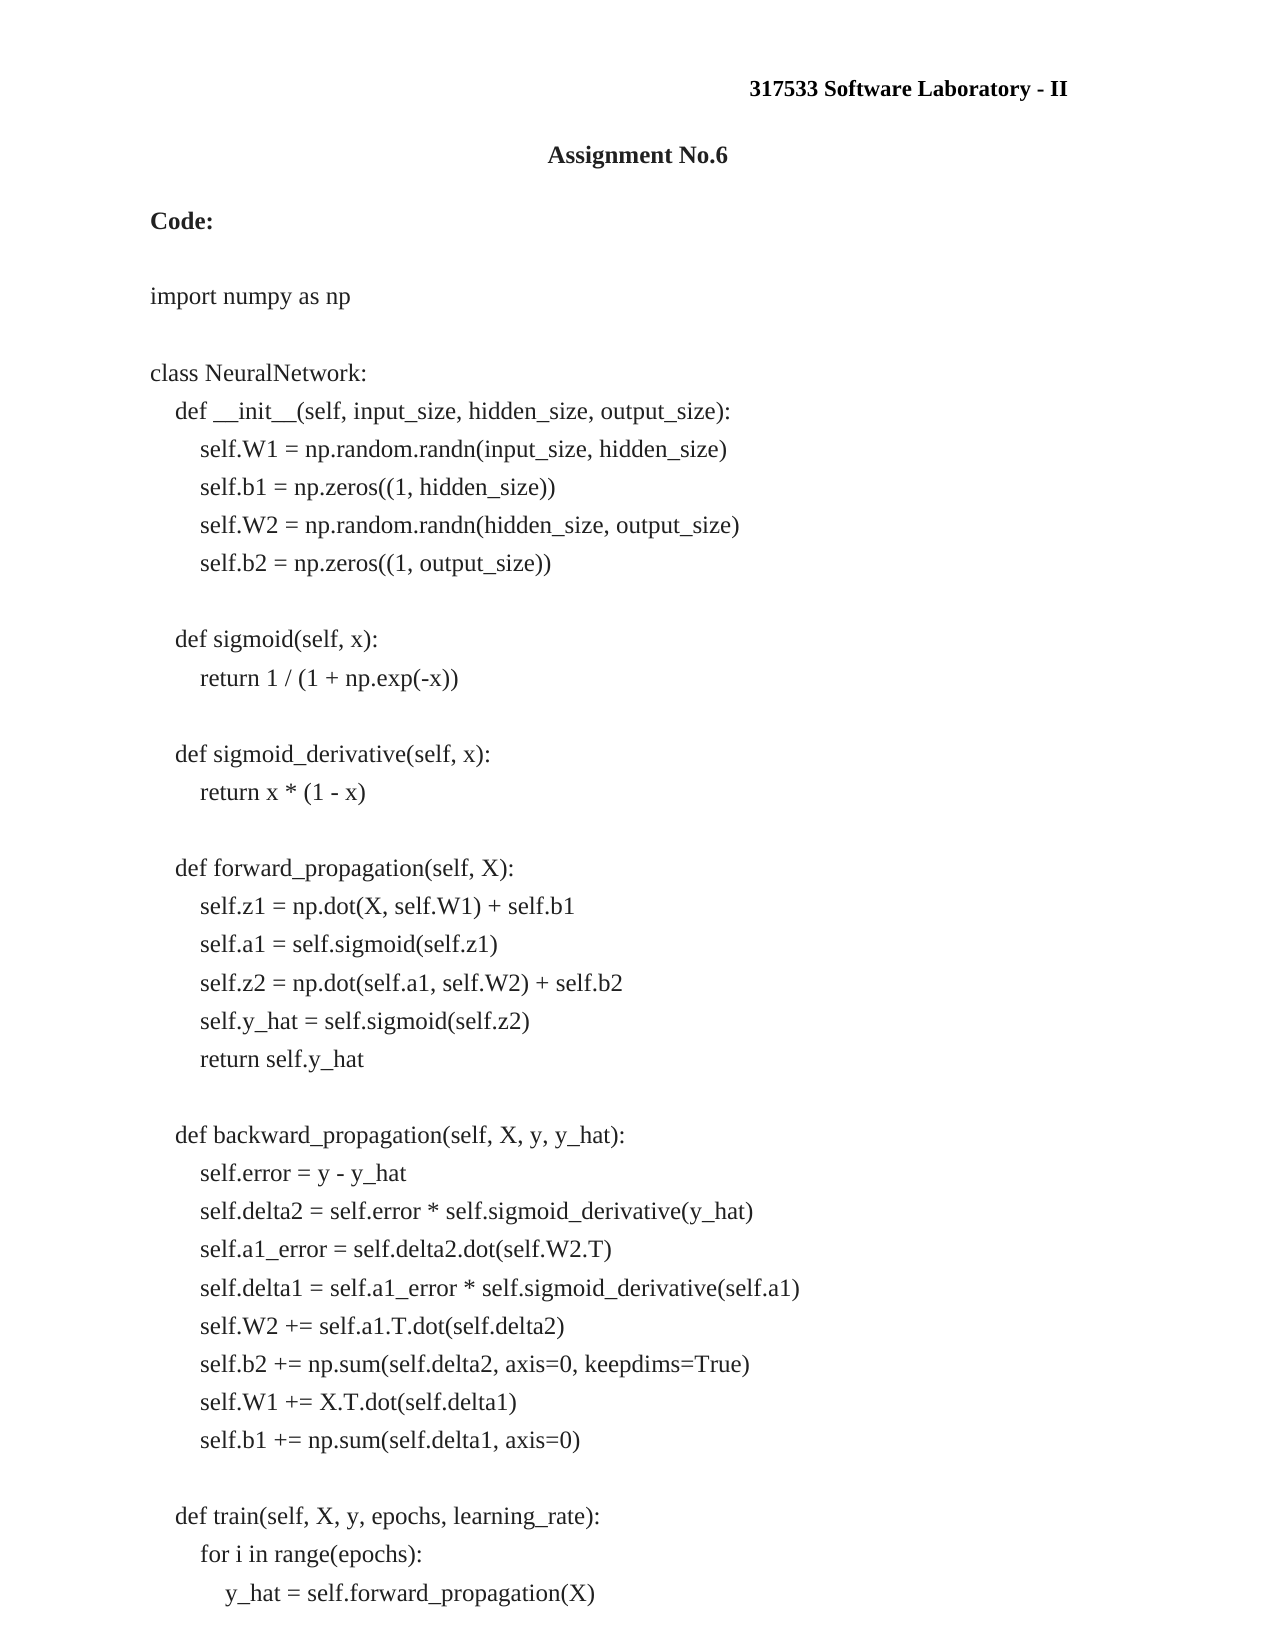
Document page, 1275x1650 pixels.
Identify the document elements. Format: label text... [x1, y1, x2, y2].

subtitle self.W2 += self.a1.T.dot(self.delta2) [150, 1311, 1135, 1339]
subtitle y_hat = self.forward_propagation(X) [150, 1578, 1135, 1606]
subtitle self.y_hat = self.sigmoid(self.z2) [150, 1006, 1135, 1034]
subtitle return self.y_hat [150, 1044, 1135, 1073]
subtitle self.b2 += np.sum(self.delta2, axis=0, keepdims=True) [150, 1349, 1135, 1378]
subtitle self.error = y - y_hat [150, 1158, 1135, 1187]
subtitle self.delta2 = self.error * self.sigmoid_derivative(y_hat) [150, 1196, 1135, 1225]
subtitle def sigmoid(self, x): [150, 624, 1135, 653]
subtitle for i in range(epochs): [150, 1539, 1135, 1568]
subtitle def backward_propagation(self, X, y, y_hat): [150, 1120, 1135, 1149]
text Code: [150, 206, 1135, 234]
subtitle class NeuralNetwork: [150, 358, 1135, 386]
subtitle def __init__(self, input_size, hidden_size, output_size): [150, 396, 1135, 424]
subtitle self.z1 = np.dot(X, self.W1) + self.b1 [150, 891, 1135, 920]
subtitle def sigmoid_derivative(self, x): [150, 739, 1135, 768]
subtitle self.W1 = np.random.randn(input_size, hidden_size) [150, 434, 1135, 463]
subtitle def train(self, X, y, epochs, learning_rate): [150, 1501, 1135, 1530]
subtitle self.b2 = np.zeros((1, output_size)) [150, 548, 1135, 577]
subtitle self.W1 += X.T.dot(self.delta1) [150, 1387, 1135, 1416]
subtitle self.delta1 = self.a1_error * self.sigmoid_derivative(self.a1) [150, 1273, 1135, 1301]
subtitle self.a1 = self.sigmoid(self.z1) [150, 929, 1135, 958]
subtitle return x * (1 - x) [150, 777, 1135, 806]
subtitle self.a1_error = self.delta2.dot(self.W2.T) [150, 1234, 1135, 1263]
subtitle self.b1 = np.zeros((1, hidden_size)) [150, 472, 1135, 501]
subtitle return 1 / (1 + np.exp(-x)) [150, 663, 1135, 691]
subtitle self.z2 = np.dot(self.a1, self.W2) + self.b2 [150, 968, 1135, 996]
subtitle import numpy as np [150, 281, 1135, 310]
subtitle self.W2 = np.random.randn(hidden_size, output_size) [150, 510, 1135, 539]
subtitle self.b1 += np.sum(self.delta1, axis=0) [150, 1425, 1135, 1454]
subtitle def forward_propagation(self, X): [150, 853, 1135, 882]
subtitle Assignment No.6 [536, 140, 739, 168]
